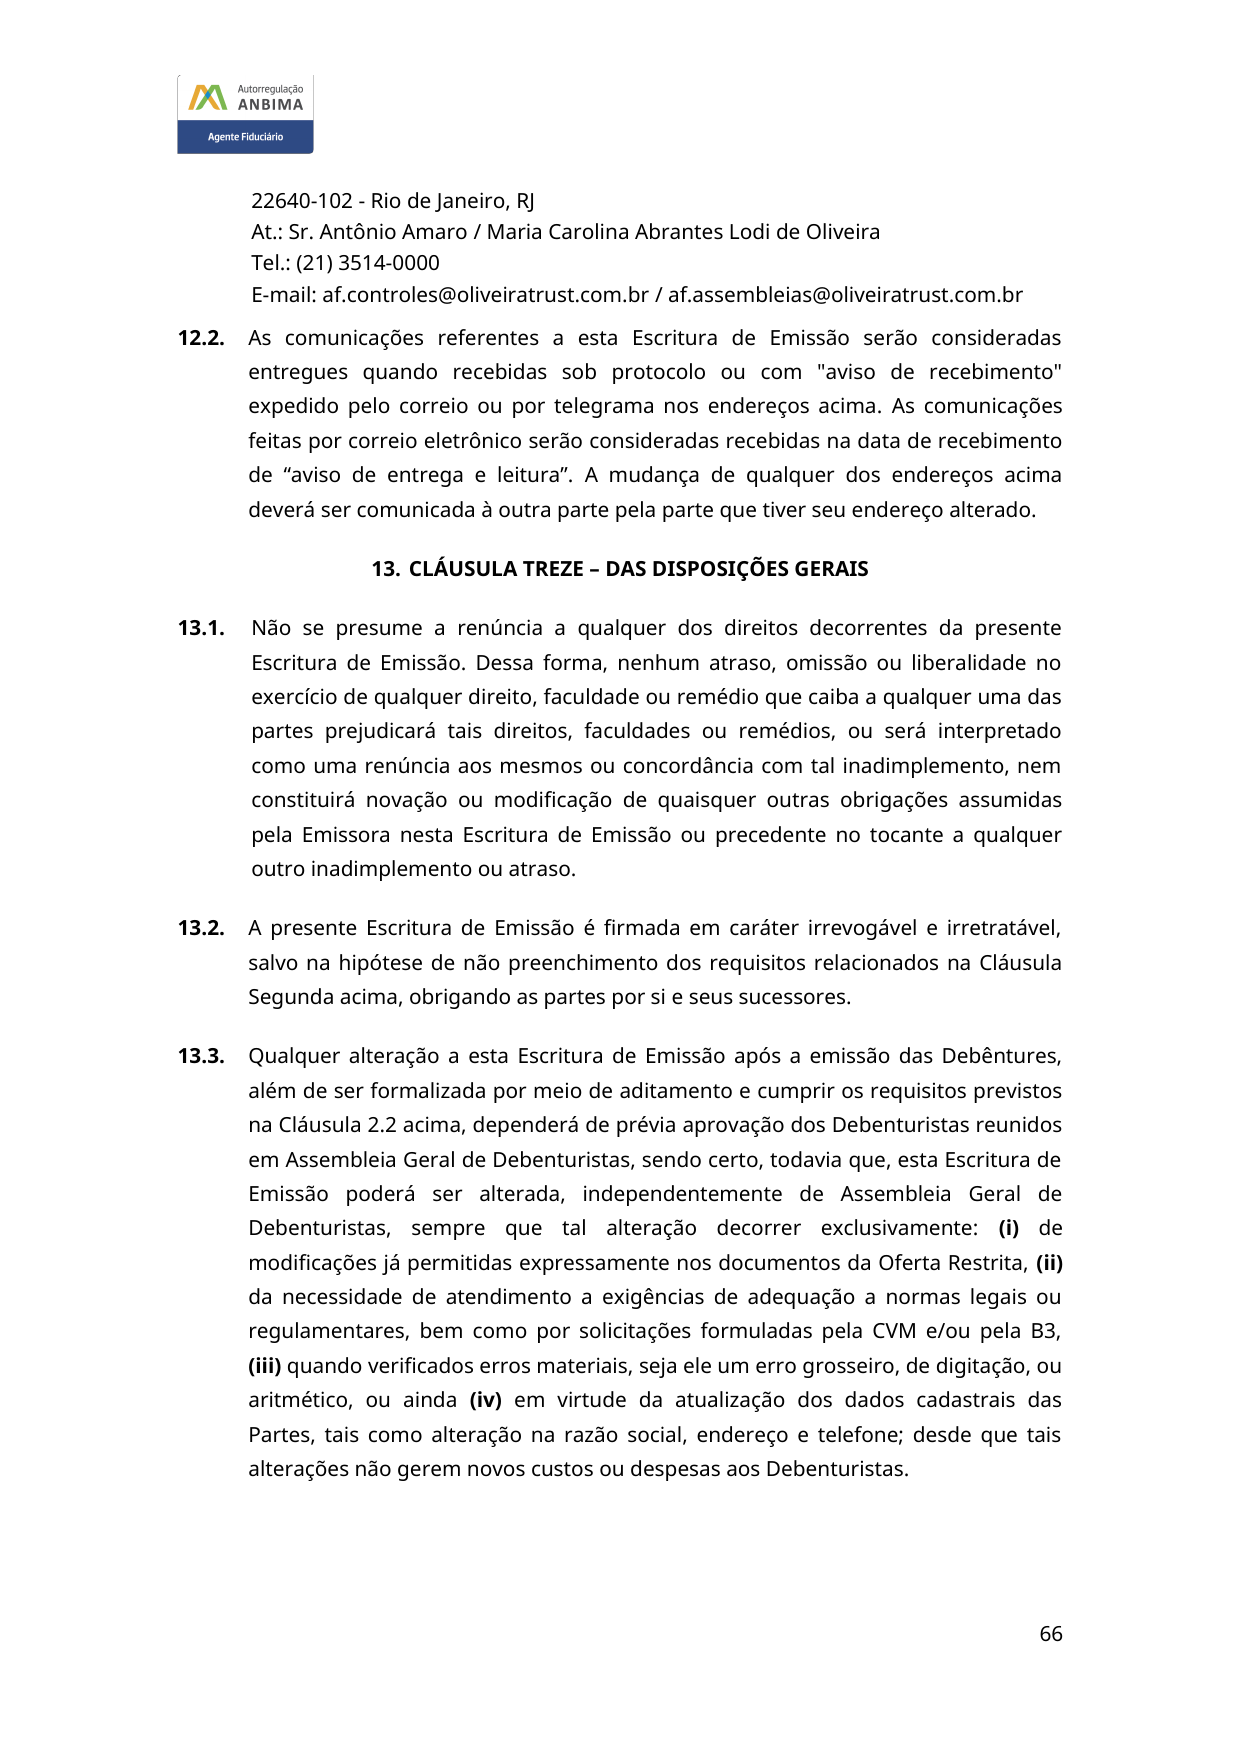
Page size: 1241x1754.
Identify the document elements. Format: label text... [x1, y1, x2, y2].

list E-mail: af.controles@oliveiratrust.com.br / af.assembleias@oliveiratrust.com.br [251, 277, 1063, 308]
list Não se presume a renúncia a qualquer dos direitos decorrentes da presente Escritura de Emissão. Dessa forma, nenhum atraso, omissão ou liberalidade no exercício de qualquer direito, faculdade ou remédio que caiba a qualquer uma das partes prejudicará tais direitos, faculdades ou remédios, ou será interpretado como uma renúncia aos mesmos ou concordância com tal inadimplemento, nem constituirá novação ou modificação de quaisquer outras obrigações assumidas pela Emissora nesta Escritura de Emissão ou precedente no tocante a qualquer outro inadimplemento ou atraso. [177, 613, 1063, 883]
text At.: Sr. Antônio Amaro / Maria Carolina Abrantes Lodi de Oliveira [251, 214, 1063, 246]
list CLÁUSULA TREZE – DAS DISPOSIÇÕES GERAIS [177, 554, 1063, 583]
list A presente Escritura de Emissão é firmada em caráter irrevogável e irretratável, salvo na hipótese de não preenchimento dos requisitos relacionados na Cláusula Segunda acima, obrigando as partes por si e seus sucessores. [177, 913, 1063, 1011]
list As comunicações referentes a esta Escritura de Emissão serão consideradas entregues quando recebidas sob protocolo ou com "aviso de recebimento" expedido pelo correio ou por telegrama nos endereços acima. As comunicações feitas por correio eletrônico serão consideradas recebidas na data de recebimento de “aviso de entrega e leitura”. A mudança de qualquer dos endereços acima deverá ser comunicada à outra parte pela parte que tiver seu endereço alterado. [177, 323, 1063, 523]
text Tel.: (21) 3514-0000 [251, 246, 1063, 277]
list Qualquer alteração a esta Escritura de Emissão após a emissão das Debêntures, além de ser formalizada por meio de aditamento e cumprir os requisitos previstos na Cláusula 2.2 acima, dependerá de prévia aprovação dos Debenturistas reunidos em Assembleia Geral de Debenturistas, sendo certo, todavia que, esta Escritura de Emissão poderá ser alterada, independentemente de Assembleia Geral de Debenturistas, sempre que tal alteração decorrer exclusivamente: (i) de modificações já permitidas expressamente nos documentos da Oferta Restrita, (ii) da necessidade de atendimento a exigências de adequação a normas legais ou regulamentares, bem como por solicitações formuladas pela CVM e/ou pela B3, (iii) quando verificados erros materiais, seja ele um erro grosseiro, de digitação, ou aritmético, ou ainda (iv) em virtude da atualização dos dados cadastrais das Partes, tais como alteração na razão social, endereço e telefone; desde que tais alterações não gerem novos custos ou despesas aos Debenturistas. [177, 1042, 1063, 1483]
picture [177, 75, 314, 154]
text 22640-102 - Rio de Janeiro, RJ [251, 183, 1063, 214]
